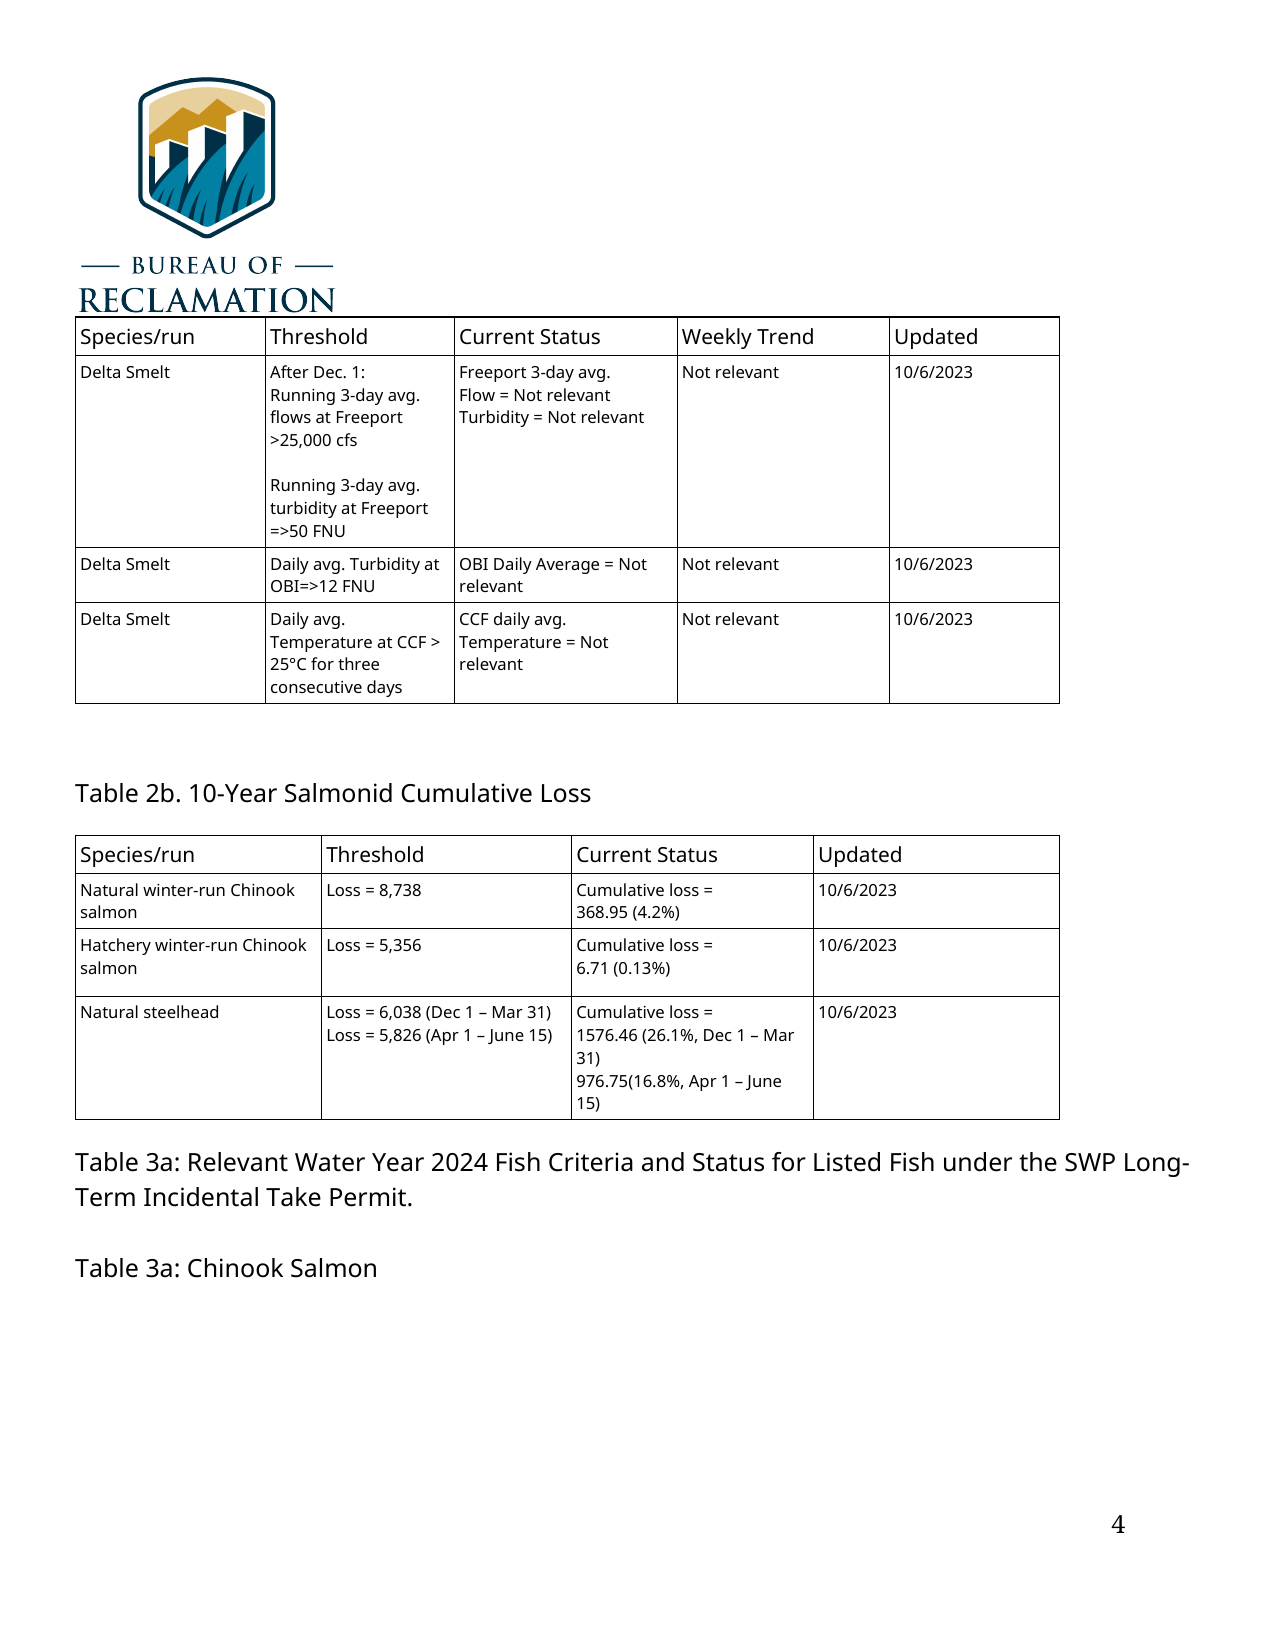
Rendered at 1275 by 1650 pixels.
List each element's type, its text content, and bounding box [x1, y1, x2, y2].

title Table 2b. 10-Year Salmonid Cumulative Loss [75, 775, 1200, 809]
table_header Weekly Trend [678, 318, 889, 355]
table_cell 10/6/2023 [814, 929, 1059, 996]
table_cell 10/6/2023 [814, 997, 1059, 1119]
table_header Threshold [322, 836, 571, 873]
table_cell Not relevant [678, 356, 889, 547]
table_cell Delta Smelt [76, 603, 265, 703]
table_cell Not relevant [678, 603, 889, 703]
table_cell Delta Smelt [76, 356, 265, 547]
table_header Species/run [76, 836, 321, 873]
table_cell After Dec. 1: Running 3-day avg. flows at Freeport >25,000 cfs Running 3-day avg. turbidity at Freeport =>50 FNU [266, 356, 454, 547]
text Table 3a: Relevant Water Year 2024 Fish Criteria and Status for Listed Fish under the SWP Long-Term Incidental Take Permit. [75, 1145, 1200, 1213]
table_cell Freeport 3-day avg. Flow = Not relevant Turbidity = Not relevant [455, 356, 677, 547]
table_header Updated [890, 318, 1059, 355]
table_cell Natural steelhead [76, 997, 321, 1119]
table_cell Cumulative loss = 6.71 (0.13%) [572, 929, 813, 996]
table_cell Not relevant [678, 548, 889, 602]
table_cell Delta Smelt [76, 548, 265, 602]
table_cell Loss = 6,038 (Dec 1 – Mar 31) Loss = 5,826 (Apr 1 – June 15) [322, 997, 571, 1119]
table_cell Daily avg. Temperature at CCF > 25°C for three consecutive days [266, 603, 454, 703]
table_cell OBI Daily Average = Not relevant [455, 548, 677, 602]
table_cell 10/6/2023 [890, 356, 1059, 547]
picture [75, 75, 338, 316]
table_cell CCF daily avg. Temperature = Not relevant [455, 603, 677, 703]
table_cell Natural winter-run Chinook salmon [76, 874, 321, 928]
table_header Current Status [572, 836, 813, 873]
table_cell Hatchery winter-run Chinook salmon [76, 929, 321, 996]
table_header Updated [814, 836, 1059, 873]
table_header Current Status [455, 318, 677, 355]
table_cell Daily avg. Turbidity at OBI=>12 FNU [266, 548, 454, 602]
table_cell 10/6/2023 [814, 874, 1059, 928]
table_cell 10/6/2023 [890, 548, 1059, 602]
title Table 3a: Chinook Salmon [75, 1251, 1200, 1285]
table_cell Loss = 5,356 [322, 929, 571, 996]
table_cell Loss = 8,738 [322, 874, 571, 928]
table_cell 10/6/2023 [890, 603, 1059, 703]
table_header Species/run [76, 318, 265, 355]
table_cell Cumulative loss = 1576.46 (26.1%, Dec 1 – Mar 31) 976.75(16.8%, Apr 1 – June 15) [572, 997, 813, 1119]
table_header Threshold [266, 318, 454, 355]
table_cell Cumulative loss = 368.95 (4.2%) [572, 874, 813, 928]
